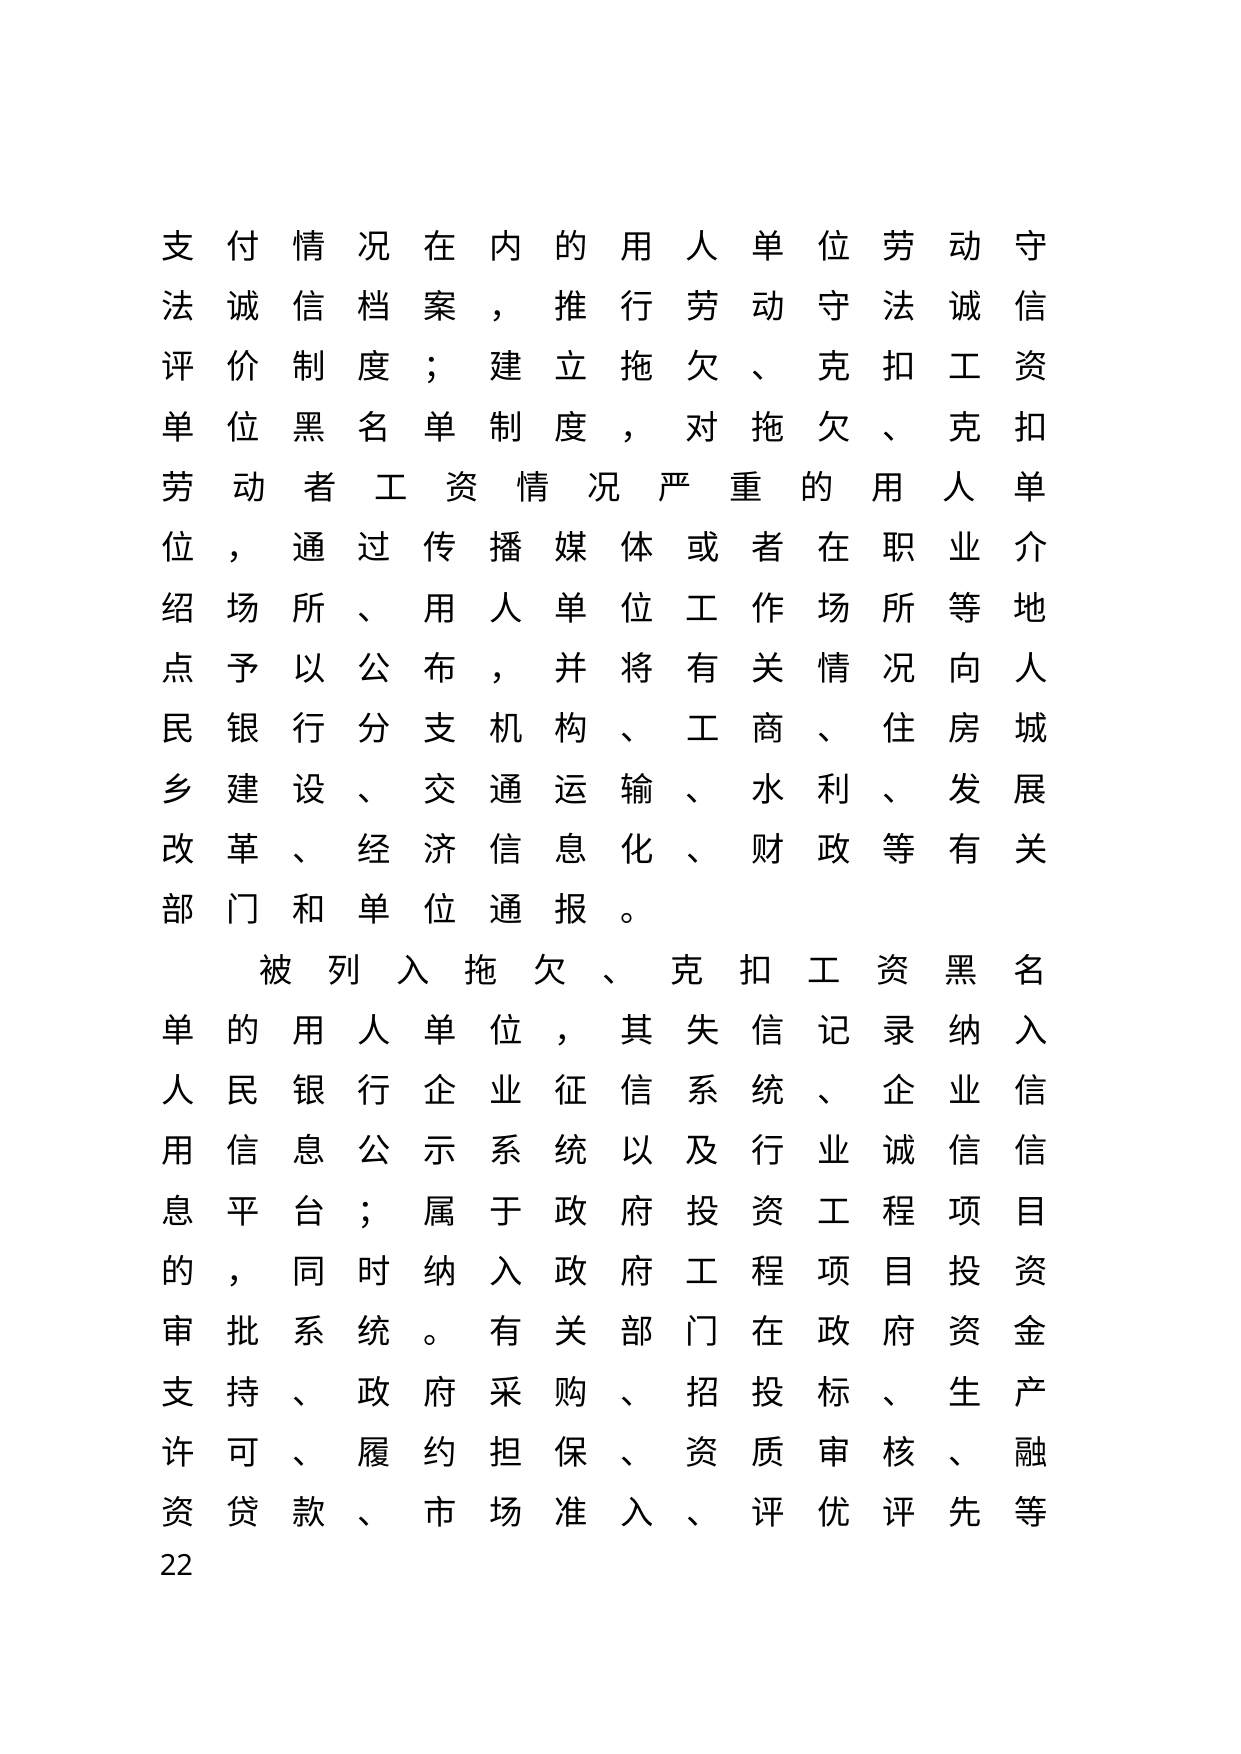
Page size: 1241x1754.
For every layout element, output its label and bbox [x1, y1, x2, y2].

text [161, 937, 1079, 1540]
text [161, 213, 1079, 937]
